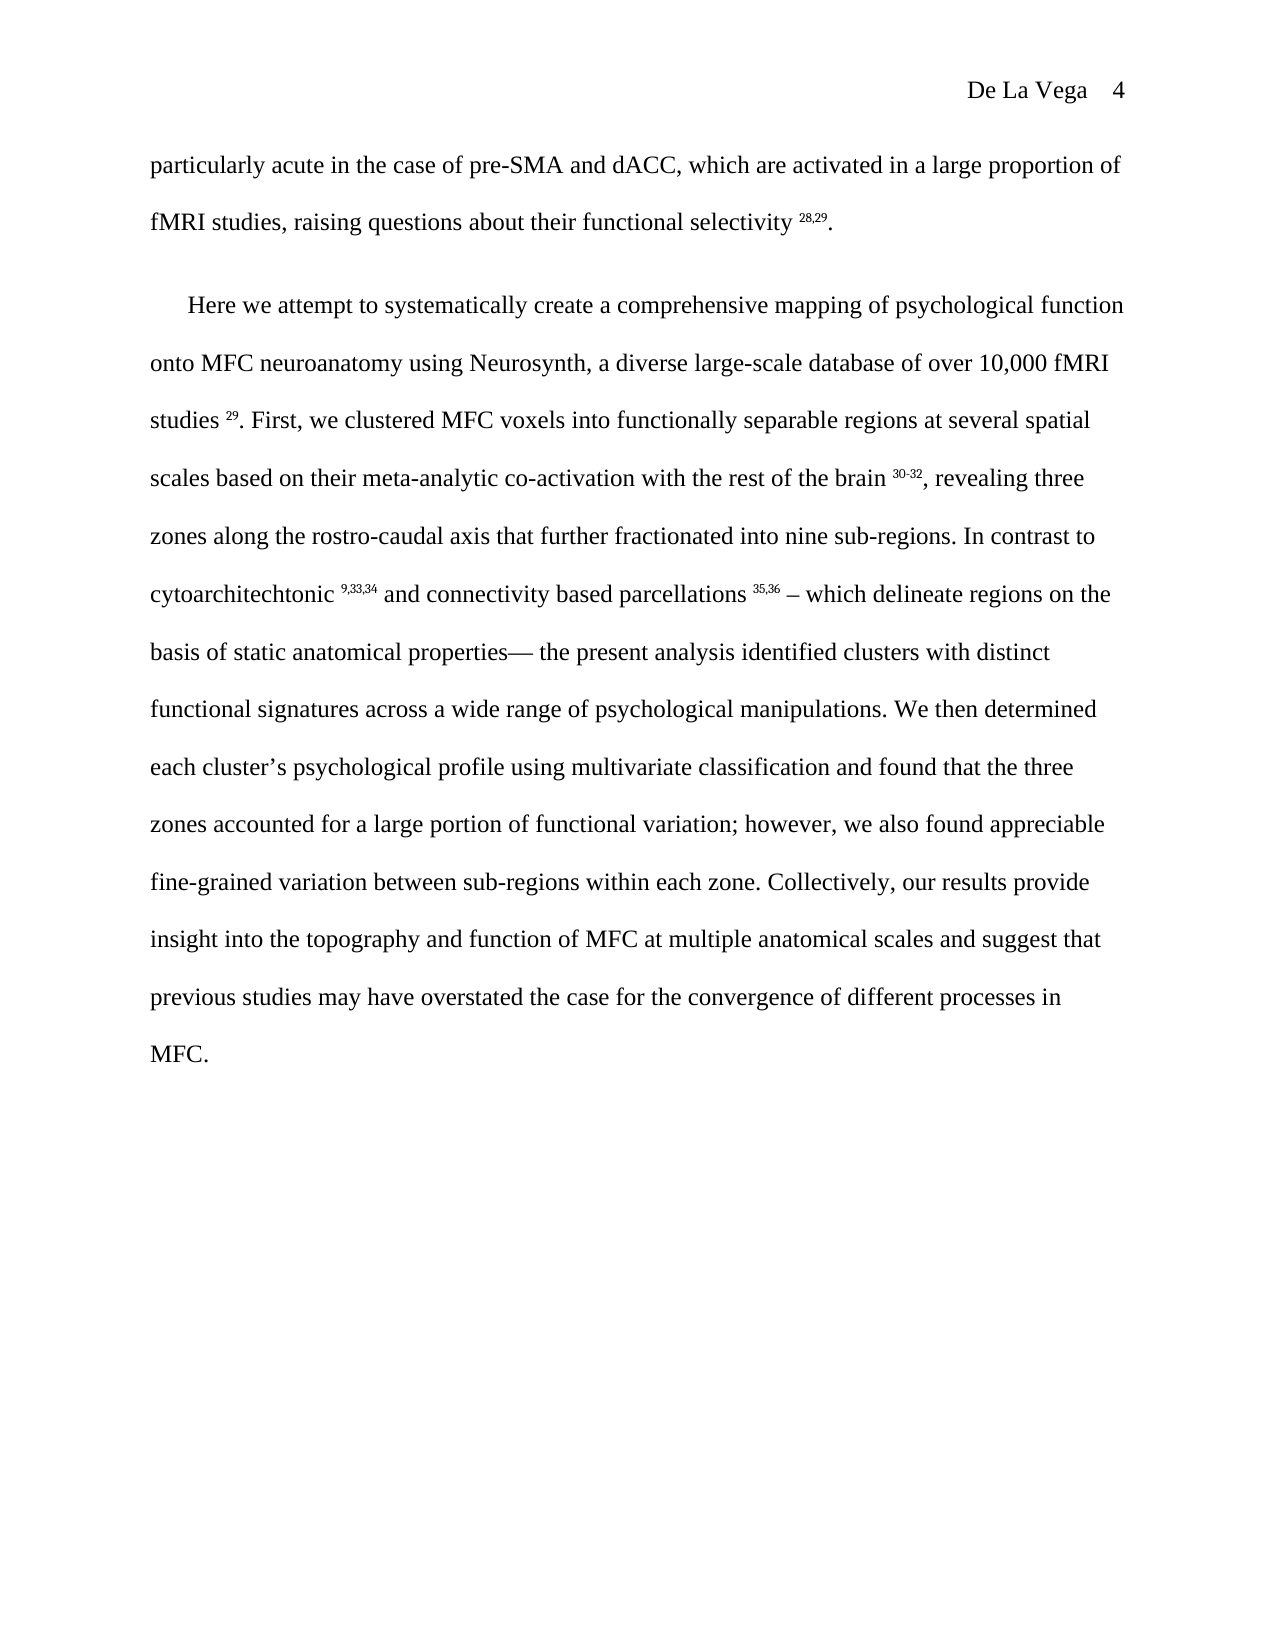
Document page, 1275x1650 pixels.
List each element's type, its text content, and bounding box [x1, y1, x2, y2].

text Here we attempt to systematically create a comprehensive mapping of psychological function onto MFC neuroanatomy using Neurosynth, a diverse large-scale database of over 10,000 fMRI studies 29. First, we clustered MFC voxels into functionally separable regions at several spatial scales based on their meta-analytic co-activation with the rest of the brain 30-32, revealing three zones along the rostro-caudal axis that further fractionated into nine sub-regions. In contrast to cytoarchitechtonic 9,33,34 and connectivity based parcellations 35,36 – which delineate regions on the basis of static anatomical properties— the present analysis identified clusters with distinct functional signatures across a wide range of psychological manipulations. We then determined each cluster’s psychological profile using multivariate classification and found that the three zones accounted for a large portion of functional variation; however, we also found appreciable fine-grained variation between sub-regions within each zone. Collectively, our results provide insight into the topography and function of MFC at multiple anatomical scales and suggest that previous studies may have overstated the case for the convergence of different processes in MFC. [150, 291, 1125, 1068]
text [150, 150, 1125, 237]
